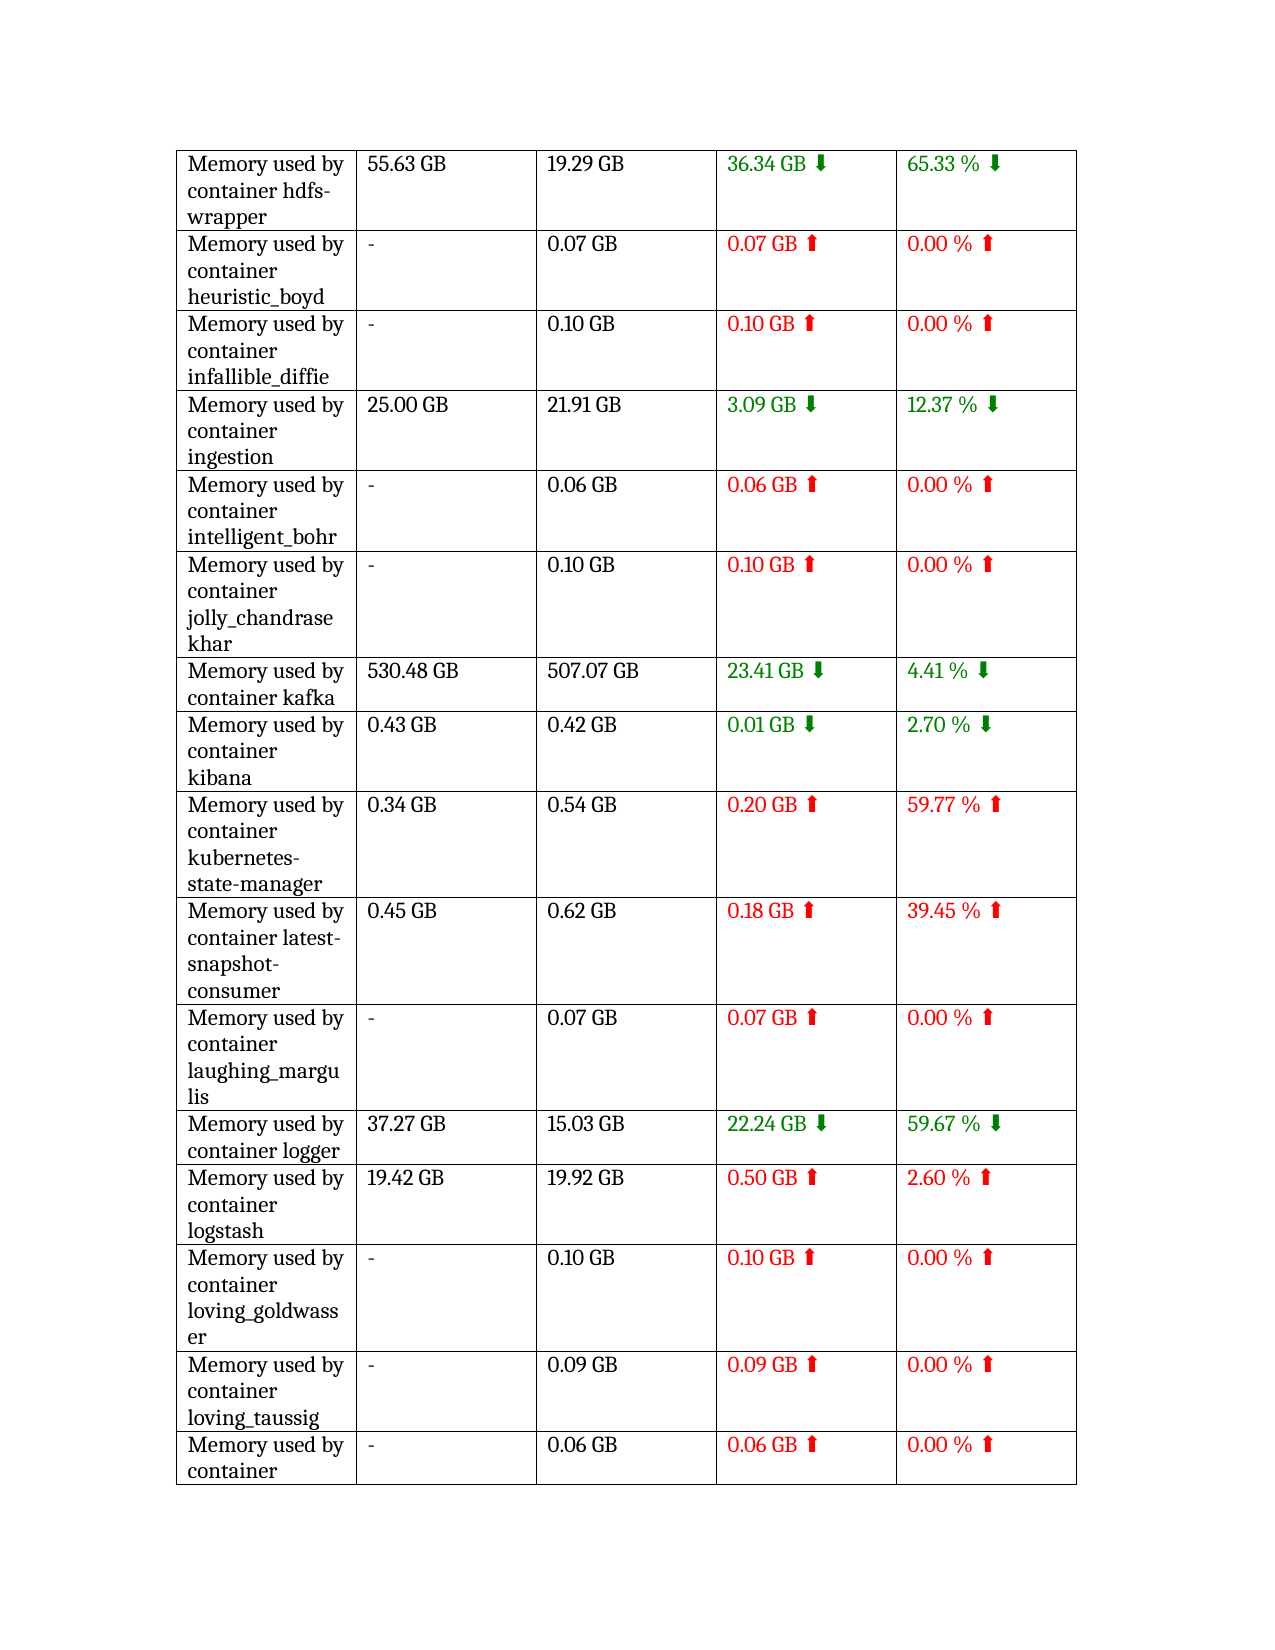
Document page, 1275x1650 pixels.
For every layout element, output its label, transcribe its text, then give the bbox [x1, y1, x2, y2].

table_cell 0.06 GB [537, 471, 716, 551]
table_cell 25.00 GB [357, 391, 536, 470]
table_cell 0.06 GB ⬆️ [717, 1432, 896, 1484]
table_cell 0.00 % ⬆️ [897, 1352, 1076, 1431]
table_cell 2.60 % ⬆️ [897, 1165, 1076, 1244]
table_cell 0.62 GB [537, 898, 716, 1004]
table_cell 0.07 GB ⬆️ [717, 231, 896, 310]
table_cell 0.09 GB [537, 1352, 716, 1431]
table_cell 19.92 GB [537, 1165, 716, 1244]
table_cell 0.42 GB [537, 712, 716, 791]
table_cell - [357, 1005, 536, 1110]
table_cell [177, 1432, 356, 1484]
table_cell Memory used by container kubernetes-state-manager [177, 792, 356, 897]
table_cell Memory used by container intelligent_bohr [177, 471, 356, 551]
table_cell 36.34 GB ⬇️ [717, 151, 896, 230]
table_cell 59.67 % ⬇️ [897, 1111, 1076, 1164]
table_cell 0.10 GB [537, 1245, 716, 1351]
table_cell Memory used by container hdfs-wrapper [177, 151, 356, 230]
table_cell 0.34 GB [357, 792, 536, 897]
table_cell 2.70 % ⬇️ [897, 712, 1076, 791]
table_cell Memory used by container kafka [177, 658, 356, 711]
table_cell 0.07 GB [537, 1005, 716, 1110]
table_cell Memory used by container logstash [177, 1165, 356, 1244]
table_cell - [357, 1352, 536, 1431]
table_cell Memory used by container laughing_margulis [177, 1005, 356, 1110]
table_cell 0.00 % ⬆️ [897, 552, 1076, 657]
table_cell 39.45 % ⬆️ [897, 898, 1076, 1004]
table_cell 0.00 % ⬆️ [897, 1005, 1076, 1110]
table_cell 0.00 % ⬆️ [897, 311, 1076, 390]
table_cell - [357, 471, 536, 551]
table_cell - [357, 311, 536, 390]
table_cell Memory used by container heuristic_boyd [177, 231, 356, 310]
table_cell 0.10 GB [537, 311, 716, 390]
table_cell 0.09 GB ⬆️ [717, 1352, 896, 1431]
table_cell 15.03 GB [537, 1111, 716, 1164]
table_cell 0.00 % ⬆️ [897, 1432, 1076, 1484]
table_cell - [357, 552, 536, 657]
table_cell 65.33 % ⬇️ [897, 151, 1076, 230]
table_cell 12.37 % ⬇️ [897, 391, 1076, 470]
table_cell 0.45 GB [357, 898, 536, 1004]
table_cell 0.07 GB [537, 231, 716, 310]
table_cell 21.91 GB [537, 391, 716, 470]
table_cell 4.41 % ⬇️ [897, 658, 1076, 711]
table_cell Memory used by container logger [177, 1111, 356, 1164]
table_cell Memory used by container latest-snapshot-consumer [177, 898, 356, 1004]
table_cell 0.10 GB ⬆️ [717, 1245, 896, 1351]
table_cell - [357, 1245, 536, 1351]
table_cell 507.07 GB [537, 658, 716, 711]
table_cell Memory used by container loving_goldwasser [177, 1245, 356, 1351]
table_cell 0.10 GB ⬆️ [717, 552, 896, 657]
table_cell Memory used by container infallible_diffie [177, 311, 356, 390]
table_cell - [357, 231, 536, 310]
table_cell 23.41 GB ⬇️ [717, 658, 896, 711]
table_cell 530.48 GB [357, 658, 536, 711]
table_cell 0.10 GB ⬆️ [717, 311, 896, 390]
table_cell 0.01 GB ⬇️ [717, 712, 896, 791]
table_cell 0.00 % ⬆️ [897, 1245, 1076, 1351]
table_cell 59.77 % ⬆️ [897, 792, 1076, 897]
table_cell Memory used by container ingestion [177, 391, 356, 470]
table_cell 0.10 GB [537, 552, 716, 657]
table_cell 55.63 GB [357, 151, 536, 230]
table_cell 19.29 GB [537, 151, 716, 230]
table_cell - [357, 1432, 536, 1484]
table_cell Memory used by container kibana [177, 712, 356, 791]
table_cell 0.06 GB [537, 1432, 716, 1484]
table_cell 3.09 GB ⬇️ [717, 391, 896, 470]
table_cell Memory used by container jolly_chandrasekhar [177, 552, 356, 657]
table_cell 0.54 GB [537, 792, 716, 897]
table_cell 0.00 % ⬆️ [897, 471, 1076, 551]
table_cell 0.07 GB ⬆️ [717, 1005, 896, 1110]
table_cell 22.24 GB ⬇️ [717, 1111, 896, 1164]
table_cell 0.18 GB ⬆️ [717, 898, 896, 1004]
table_cell 37.27 GB [357, 1111, 536, 1164]
table_cell Memory used by container loving_taussig [177, 1352, 356, 1431]
table_cell 0.06 GB ⬆️ [717, 471, 896, 551]
table_cell 0.50 GB ⬆️ [717, 1165, 896, 1244]
table_cell 0.00 % ⬆️ [897, 231, 1076, 310]
table_cell 0.20 GB ⬆️ [717, 792, 896, 897]
table_cell 19.42 GB [357, 1165, 536, 1244]
table_cell 0.43 GB [357, 712, 536, 791]
